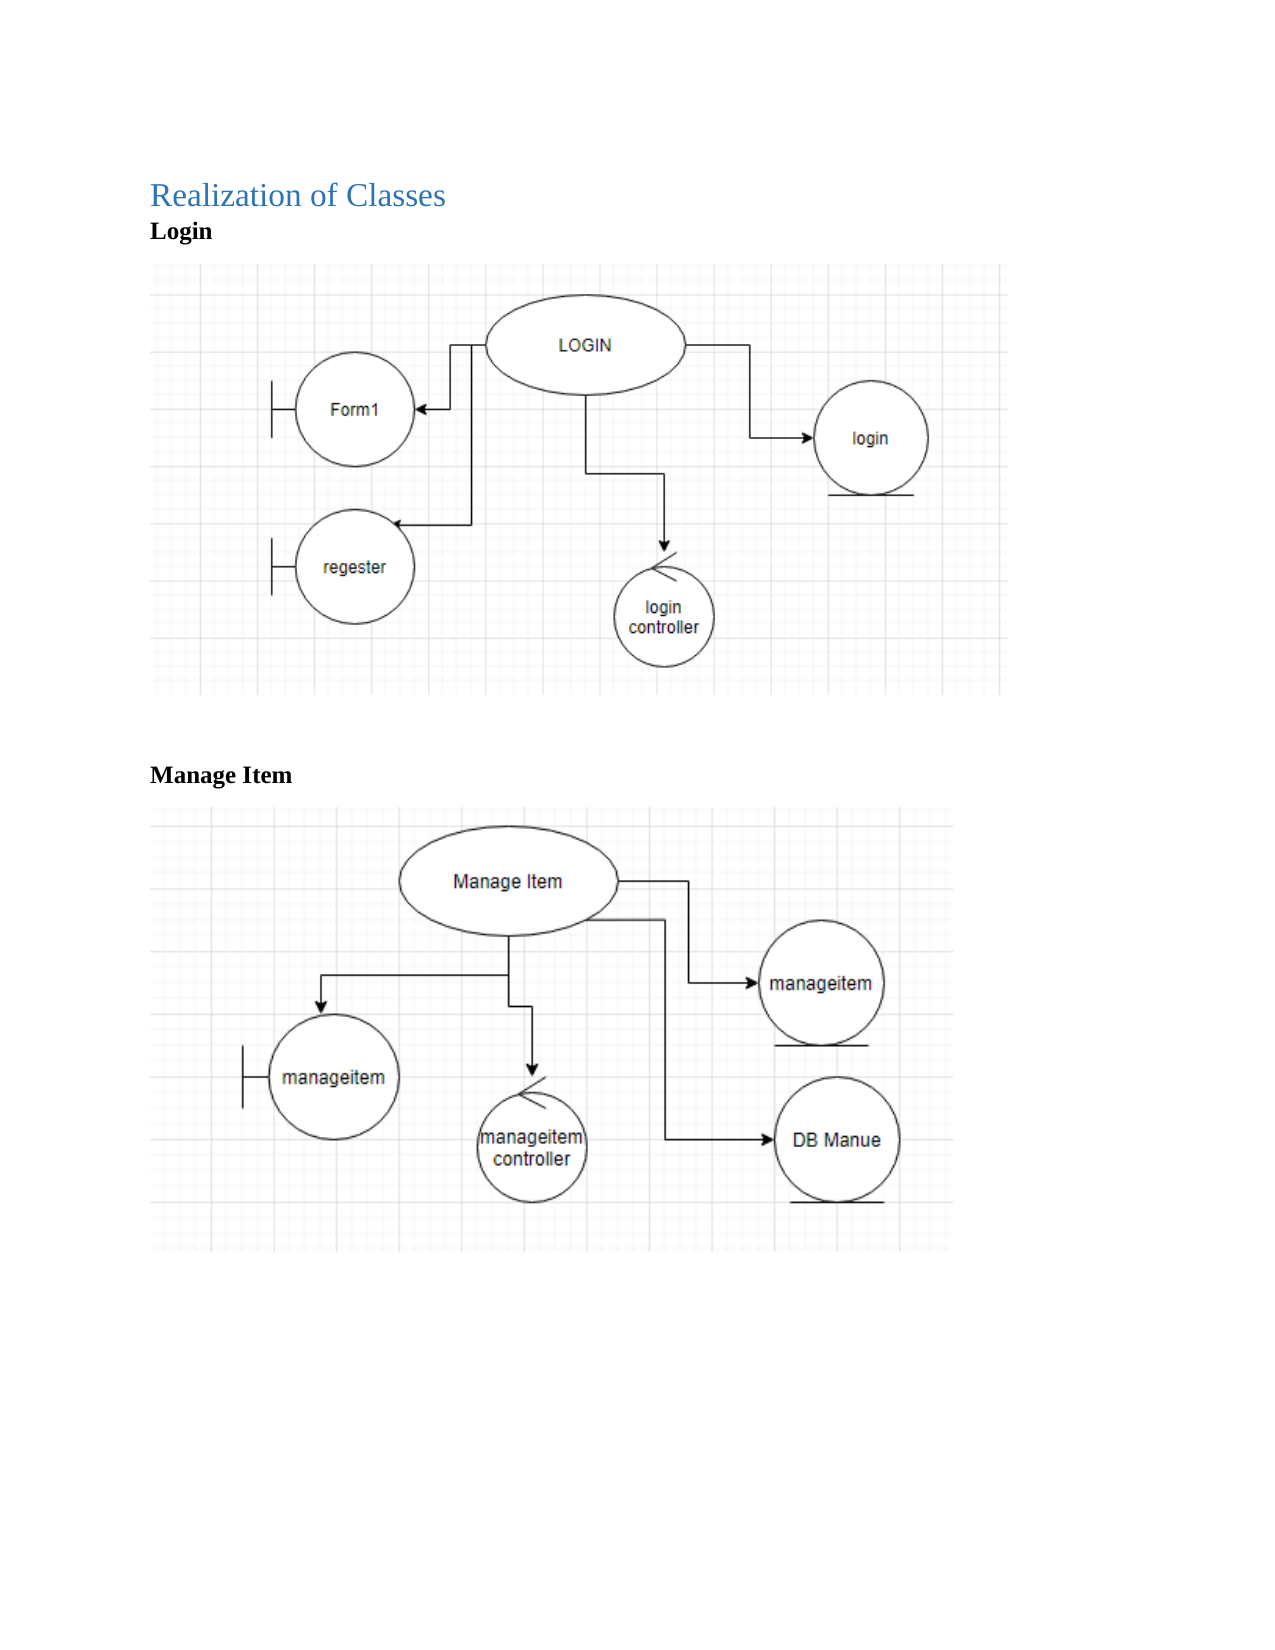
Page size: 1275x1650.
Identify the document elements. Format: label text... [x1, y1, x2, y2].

picture [150, 807, 954, 1252]
text Manage Item [150, 760, 1125, 789]
subtitle Realization of Classes [150, 175, 1125, 213]
picture [150, 264, 1008, 695]
text Login [150, 216, 1125, 245]
